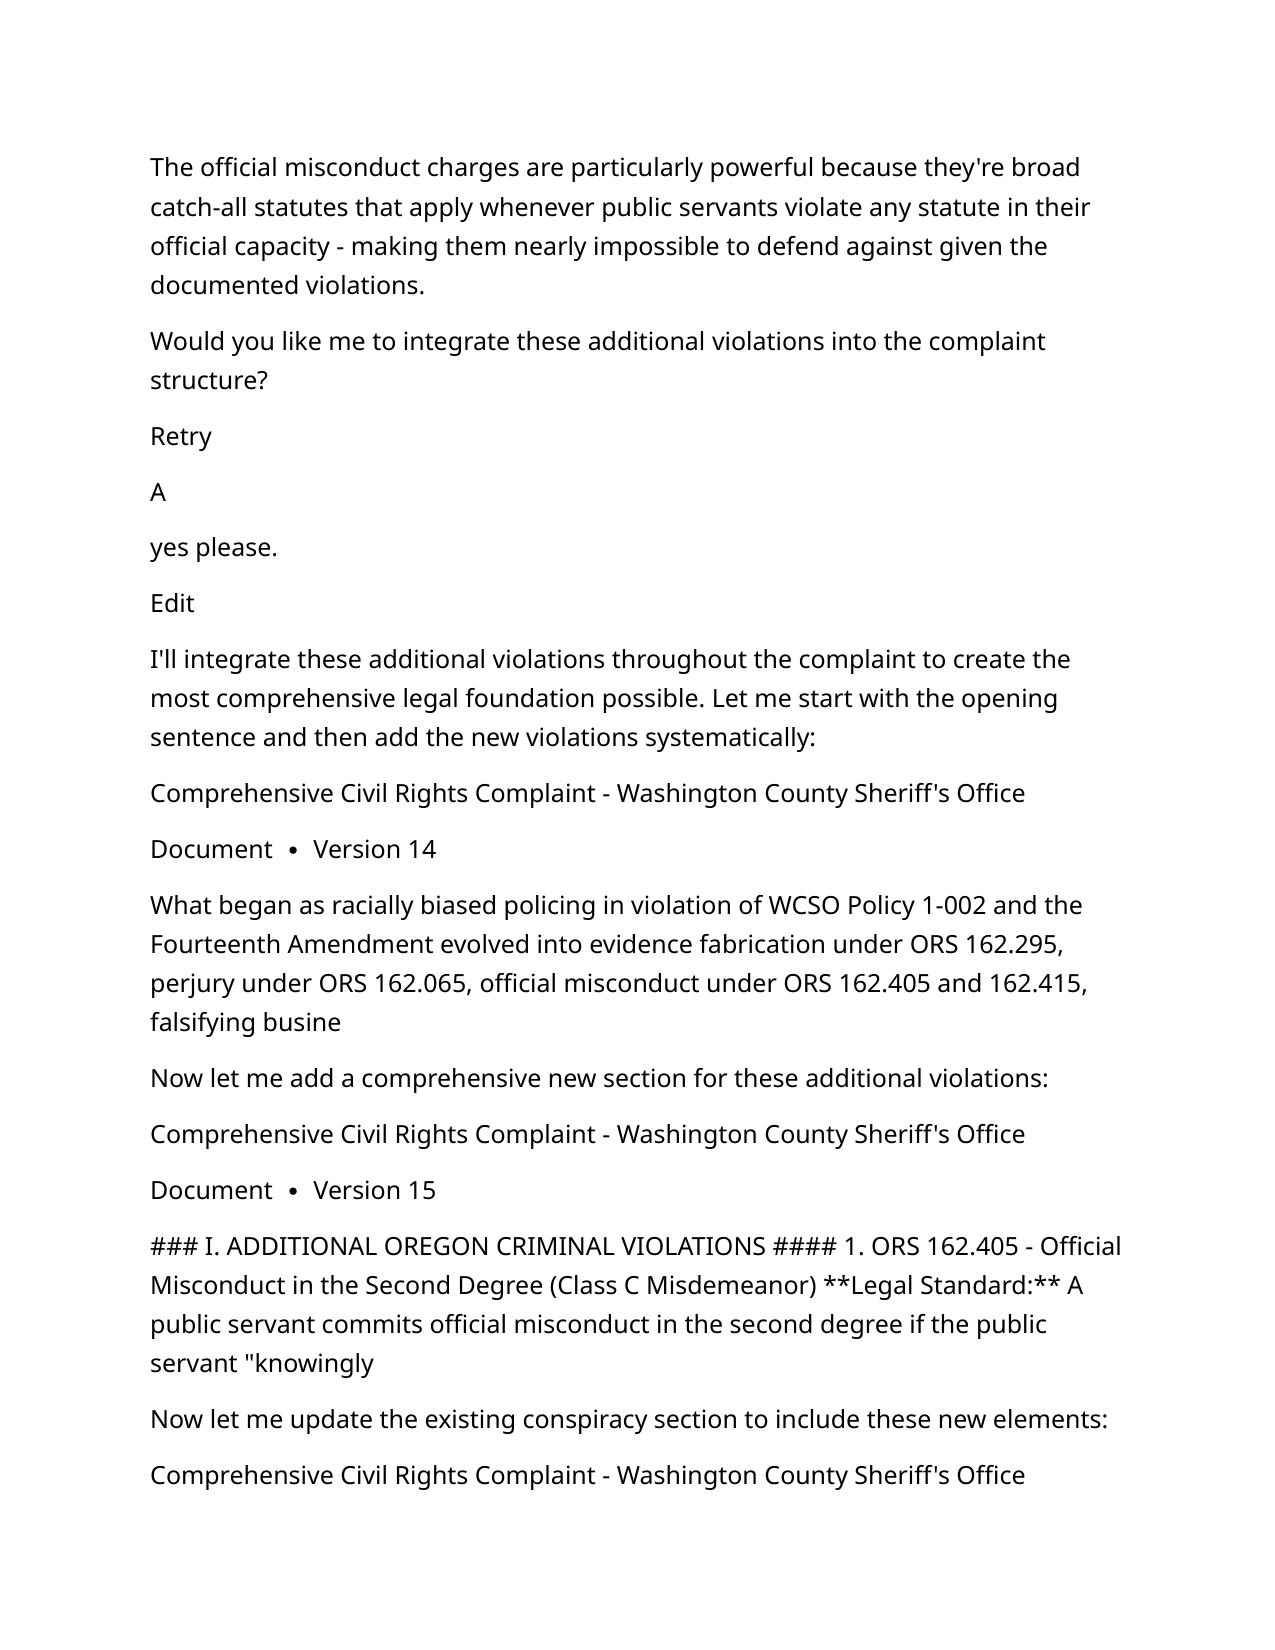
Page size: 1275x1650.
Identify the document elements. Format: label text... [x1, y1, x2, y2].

text Would you like me to integrate these additional violations into the complaint structure? [150, 323, 1125, 397]
text Retry [150, 418, 1125, 452]
text ### I. ADDITIONAL OREGON CRIMINAL VIOLATIONS #### 1. ORS 162.405 - Official Misconduct in the Second Degree (Class C Misdemeanor) **Legal Standard:** A public servant commits official misconduct in the second degree if the public servant "knowingly [150, 1228, 1125, 1380]
text Now let me update the existing conspiracy section to include these new elements: [150, 1402, 1125, 1436]
text yes please. [150, 530, 1125, 564]
text The official misconduct charges are particularly powerful because they're broad catch-all statutes that apply whenever public servants violate any statute in their official capacity - making them nearly impossible to defend against given the documented violations. [150, 150, 1125, 302]
text Comprehensive Civil Rights Complaint - Washington County Sheriff's Office [150, 1457, 1125, 1492]
text I'll integrate these additional violations throughout the complaint to create the most comprehensive legal foundation possible. Let me start with the opening sentence and then add the new violations systematically: [150, 642, 1125, 754]
text Comprehensive Civil Rights Complaint - Washington County Sheriff's Office [150, 776, 1125, 810]
text Edit [150, 586, 1125, 620]
text What began as racially biased policing in violation of WCSO Policy 1-002 and the Fourteenth Amendment evolved into evidence fabrication under ORS 162.295, perjury under ORS 162.065, official misconduct under ORS 162.405 and 162.415, falsifying busine [150, 887, 1125, 1039]
text A [150, 474, 1125, 508]
text Now let me add a comprehensive new section for these additional violations: [150, 1061, 1125, 1095]
text Document ∙ Version 15 [150, 1172, 1125, 1207]
text Document ∙ Version 14 [150, 832, 1125, 866]
text Comprehensive Civil Rights Complaint - Washington County Sheriff's Office [150, 1117, 1125, 1151]
